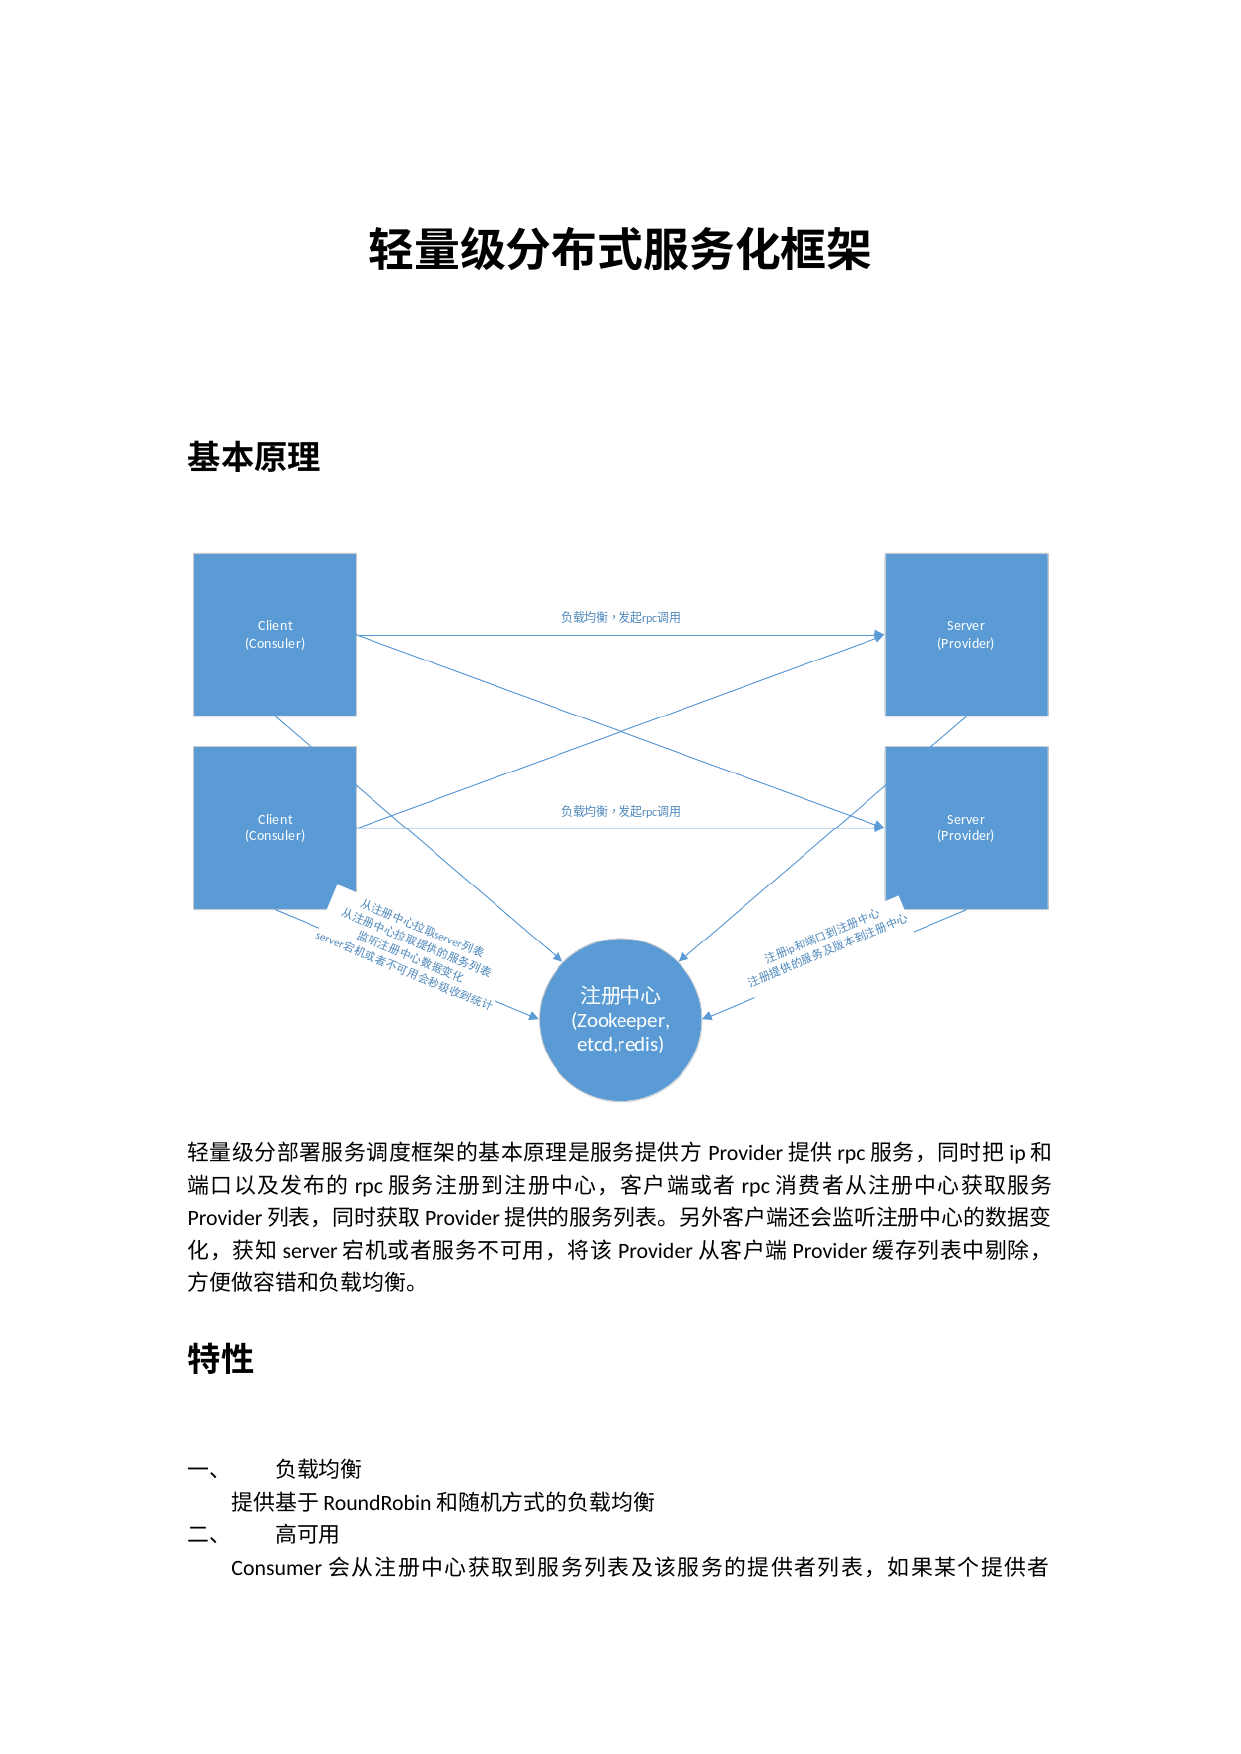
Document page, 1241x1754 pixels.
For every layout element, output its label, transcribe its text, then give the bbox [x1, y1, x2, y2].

text 轻量级分部署服务调度框架的基本原理是服务提供方Provider提供rpc服务，同时把ip和端口以及发布的rpc服务注册到注册中心，客户端或者rpc消费者从注册中心获取服务Provider列表，同时获取Provider提供的服务列表。另外客户端还会监听注册中心的数据变化，获知server宕机或者服务不可用，将该Provider从客户端Provider缓存列表中剔除，方便做容错和负载均衡。 [187, 1135, 1053, 1297]
list 高可用 [187, 1517, 1053, 1549]
list 提供基于RoundRobin和随机方式的负载均衡 [231, 1484, 1053, 1517]
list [231, 1549, 1053, 1582]
subtitle 特性 [187, 1324, 1053, 1389]
list 负载均衡 [187, 1452, 1053, 1484]
subtitle 轻量级分布式服务化框架 [187, 197, 1053, 295]
subtitle 基本原理 [187, 423, 1053, 488]
